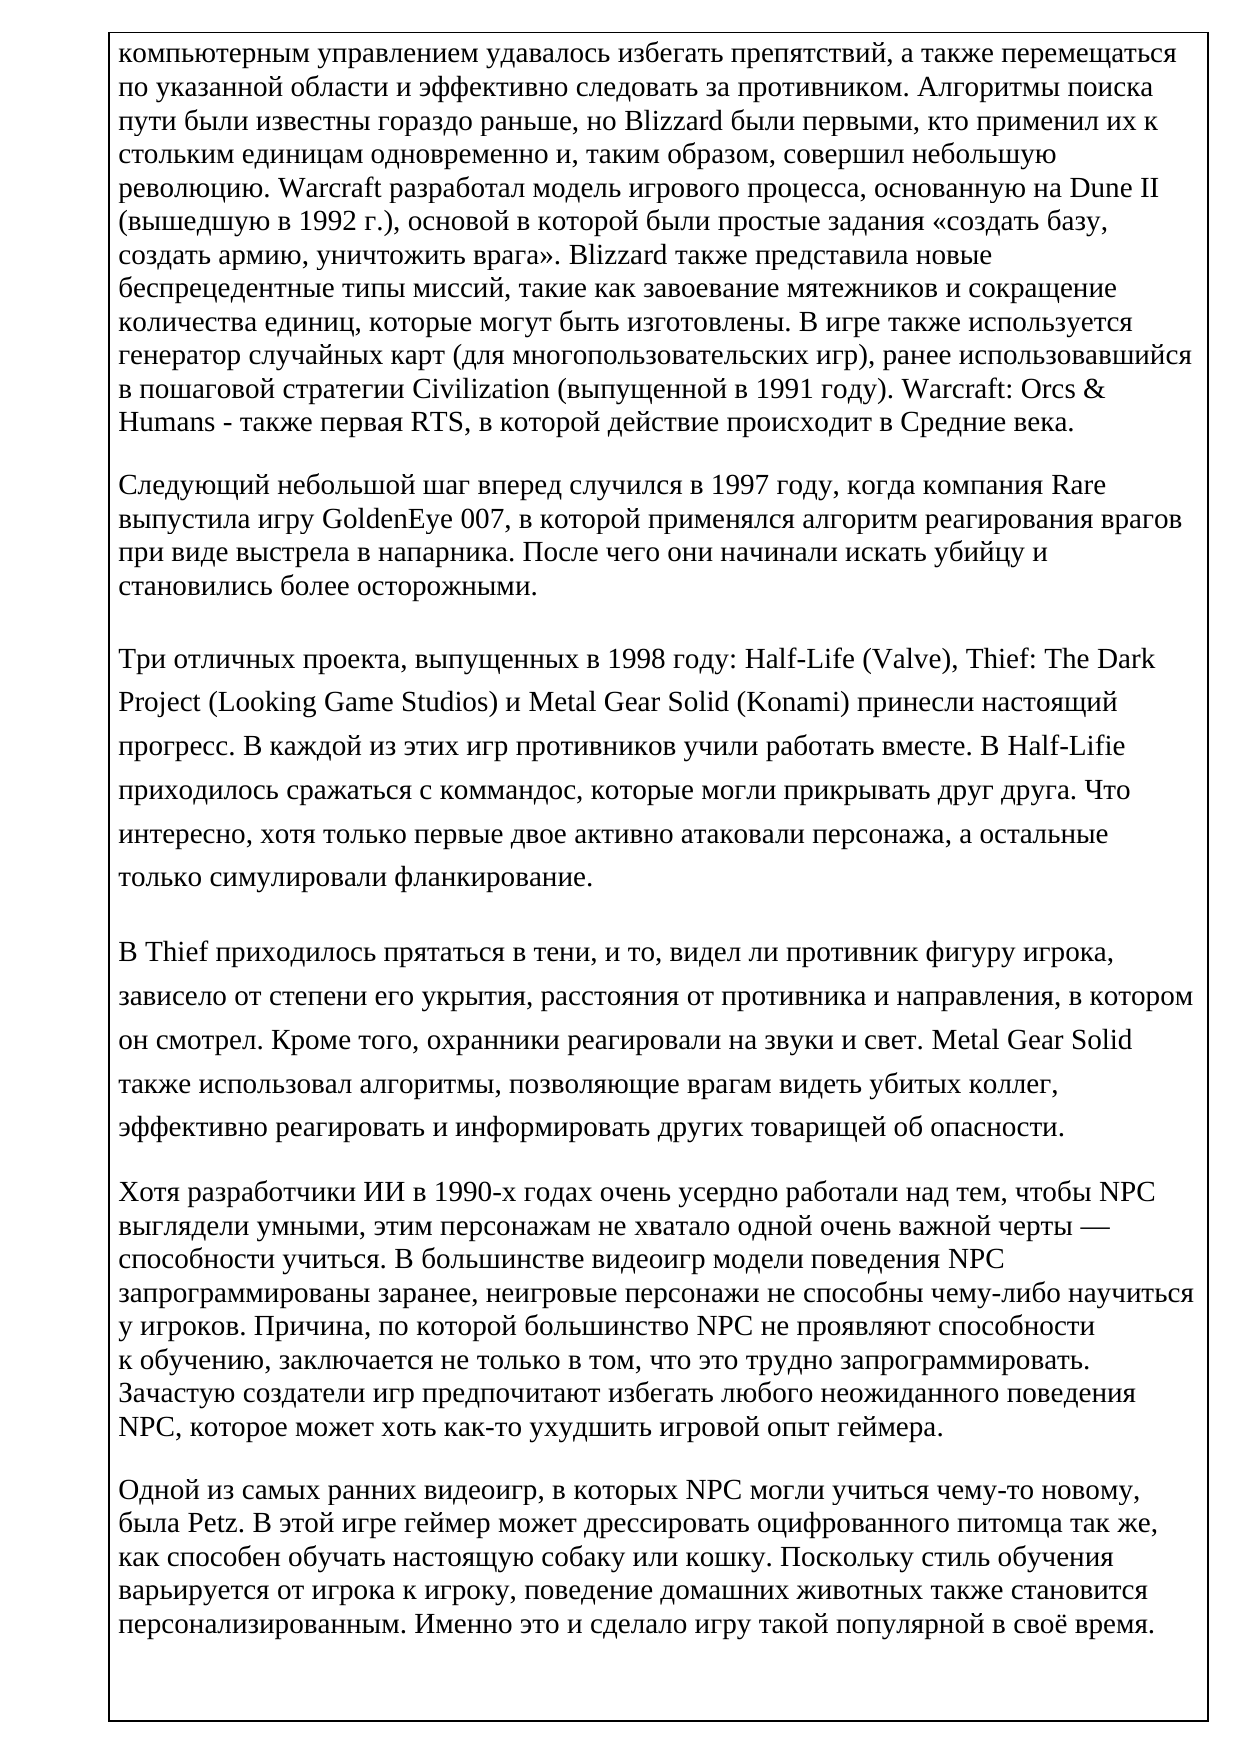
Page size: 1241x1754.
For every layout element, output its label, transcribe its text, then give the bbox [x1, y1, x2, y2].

text Хотя разработчики ИИ в 1990-х годах очень усердно работали над тем, чтобы NPC выглядели умными, этим персонажам не хватало одной очень важной черты — способности учиться. В большинстве видеоигр модели поведения NPC запрограммированы заранее, неигровые персонажи не способны чему-либо научиться у игроков. Причина, по которой большинство NPC не проявляют способности к обучению, заключается не только в том, что это трудно запрограммировать. Зачастую создатели игр предпочитают избегать любого неожиданного поведения NPC, которое может хоть как-то ухудшить игровой опыт геймера. [118, 1174, 1199, 1443]
text Следующий небольшой шаг вперед случился в 1997 году, когда компания Rare выпустила игру GoldenEye 007, в которой применялся алгоритм реагирования врагов при виде выстрела в напарника. После чего они начинали искать убийцу и становились более осторожными. [538, 467, 1199, 601]
text Три отличных проекта, выпущенных в 1998 году: Half-Life (Valve), Thief: The Dark Project (Looking Game Studios) и Metal Gear Solid (Konami) принесли настоящий прогресс. В каждой из этих игр противников учили работать вместе. В Half-Lifie приходилось сражаться с коммандос, которые могли прикрывать друг друга. Что интересно, хотя только первые двое активно атаковали персонажа, а остальные только симулировали фланкирование. [118, 631, 1199, 893]
text Одной из самых ранних видеоигр, в которых NPC могли учиться чему-то новому, была Petz. В этой игре геймер может дрессировать оцифрованного питомца так же, как способен обучать настоящую собаку или кошку. Поскольку стиль обучения варьируется от игрока к игроку, поведение домашних животных также становится персонализированным. Именно это и сделало игру такой популярной в своё время. [118, 1472, 1199, 1639]
text В Thief приходилось прятаться в тени, и то, видел ли противник фигуру игрока, зависело от степени его укрытия, расстояния от противника и направления, в котором он смотрел. Кроме того, охранники реагировали на звуки и свет. Metal Gear Solid также использовал алгоритмы, позволяющие врагам видеть убитых коллег, эффективно реагировать и информировать других товарищей об опасности. [118, 924, 1199, 1143]
